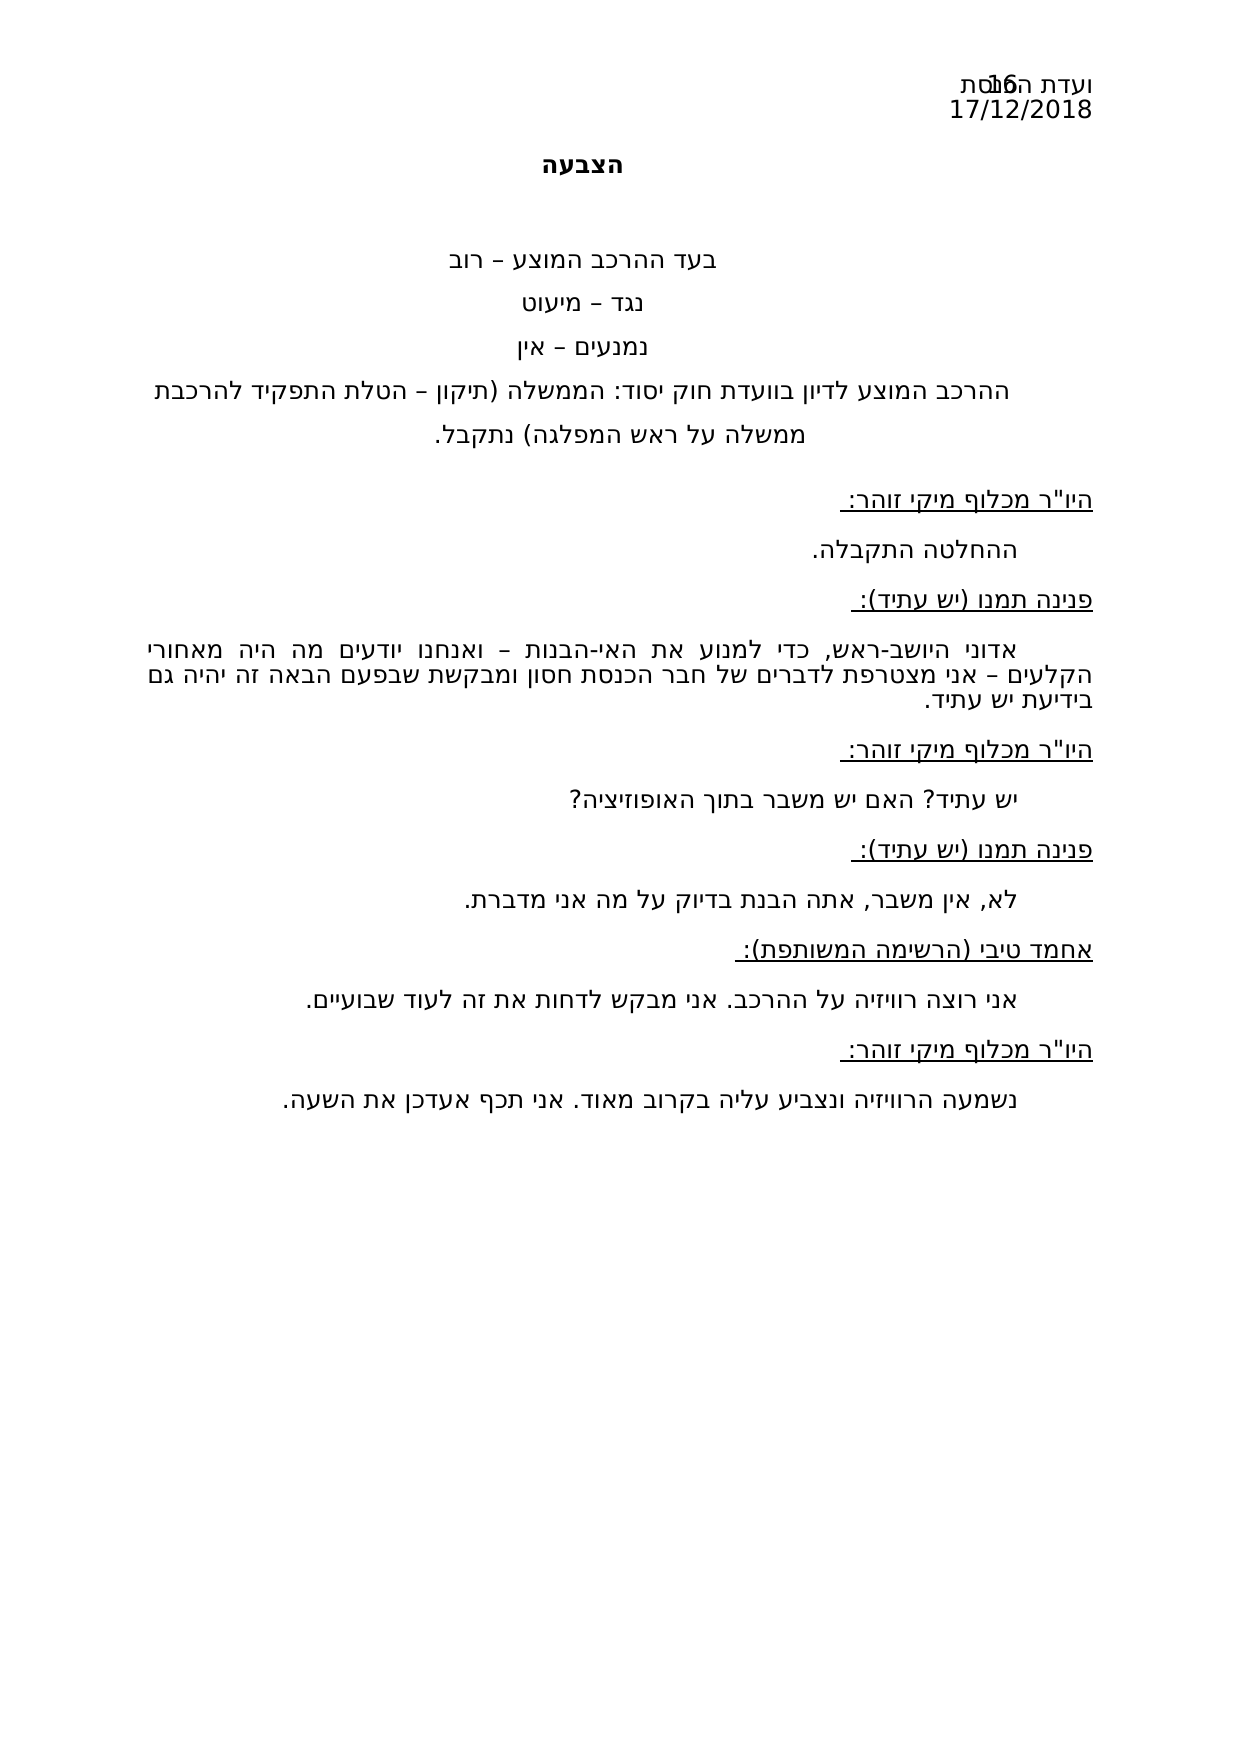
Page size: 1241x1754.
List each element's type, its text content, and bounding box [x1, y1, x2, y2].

text הצבעה [147, 150, 1093, 179]
text אדוני היושב-ראש, כדי למנוע את האי-הבנות – ואנחנו יודעים מה היה מאחורי הקלעים – אני מצטרפת לדברים של חבר הכנסת חסון ומבקשת שבפעם הבאה זה יהיה גם בידיעת יש עתיד. [147, 638, 1093, 713]
text יש עתיד? האם יש משבר בתוך האופוזיציה? [147, 788, 1093, 813]
text נמנעים – אין [147, 332, 1093, 361]
text << דובר >> פנינה תמנו (יש עתיד): << דובר >> [147, 588, 1093, 613]
text אני רוצה רוויזיה על ההרכב. אני מבקש לדחות את זה לעוד שבועיים. [147, 988, 1093, 1013]
text בעד ההרכב המוצע – רוב [147, 245, 1093, 274]
text << דובר >> אחמד טיבי (הרשימה המשותפת): << דובר >> [147, 938, 1093, 963]
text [147, 488, 1093, 513]
text ההחלטה התקבלה. [147, 538, 1093, 563]
text << יור >> היו"ר מכלוף מיקי זוהר: << יור >> [147, 738, 1093, 763]
text << דובר_המשך >> פנינה תמנו (יש עתיד): << דובר_המשך >> [147, 838, 1093, 863]
text נגד – מיעוט [147, 288, 1093, 318]
text לא, אין משבר, אתה הבנת בדיוק על מה אני מדברת. [147, 888, 1093, 913]
text ההרכב המוצע לדיון בוועדת חוק יסוד: הממשלה (תיקון – הטלת התפקיד להרכבת ממשלה על ראש המפלגה) נתקבל. [147, 376, 1093, 449]
text נשמעה הרוויזיה ונצביע עליה בקרוב מאוד. אני תכף אעדכן את השעה. [147, 1088, 1093, 1113]
text << יור >> היו"ר מכלוף מיקי זוהר: << יור >> [147, 1038, 1093, 1063]
